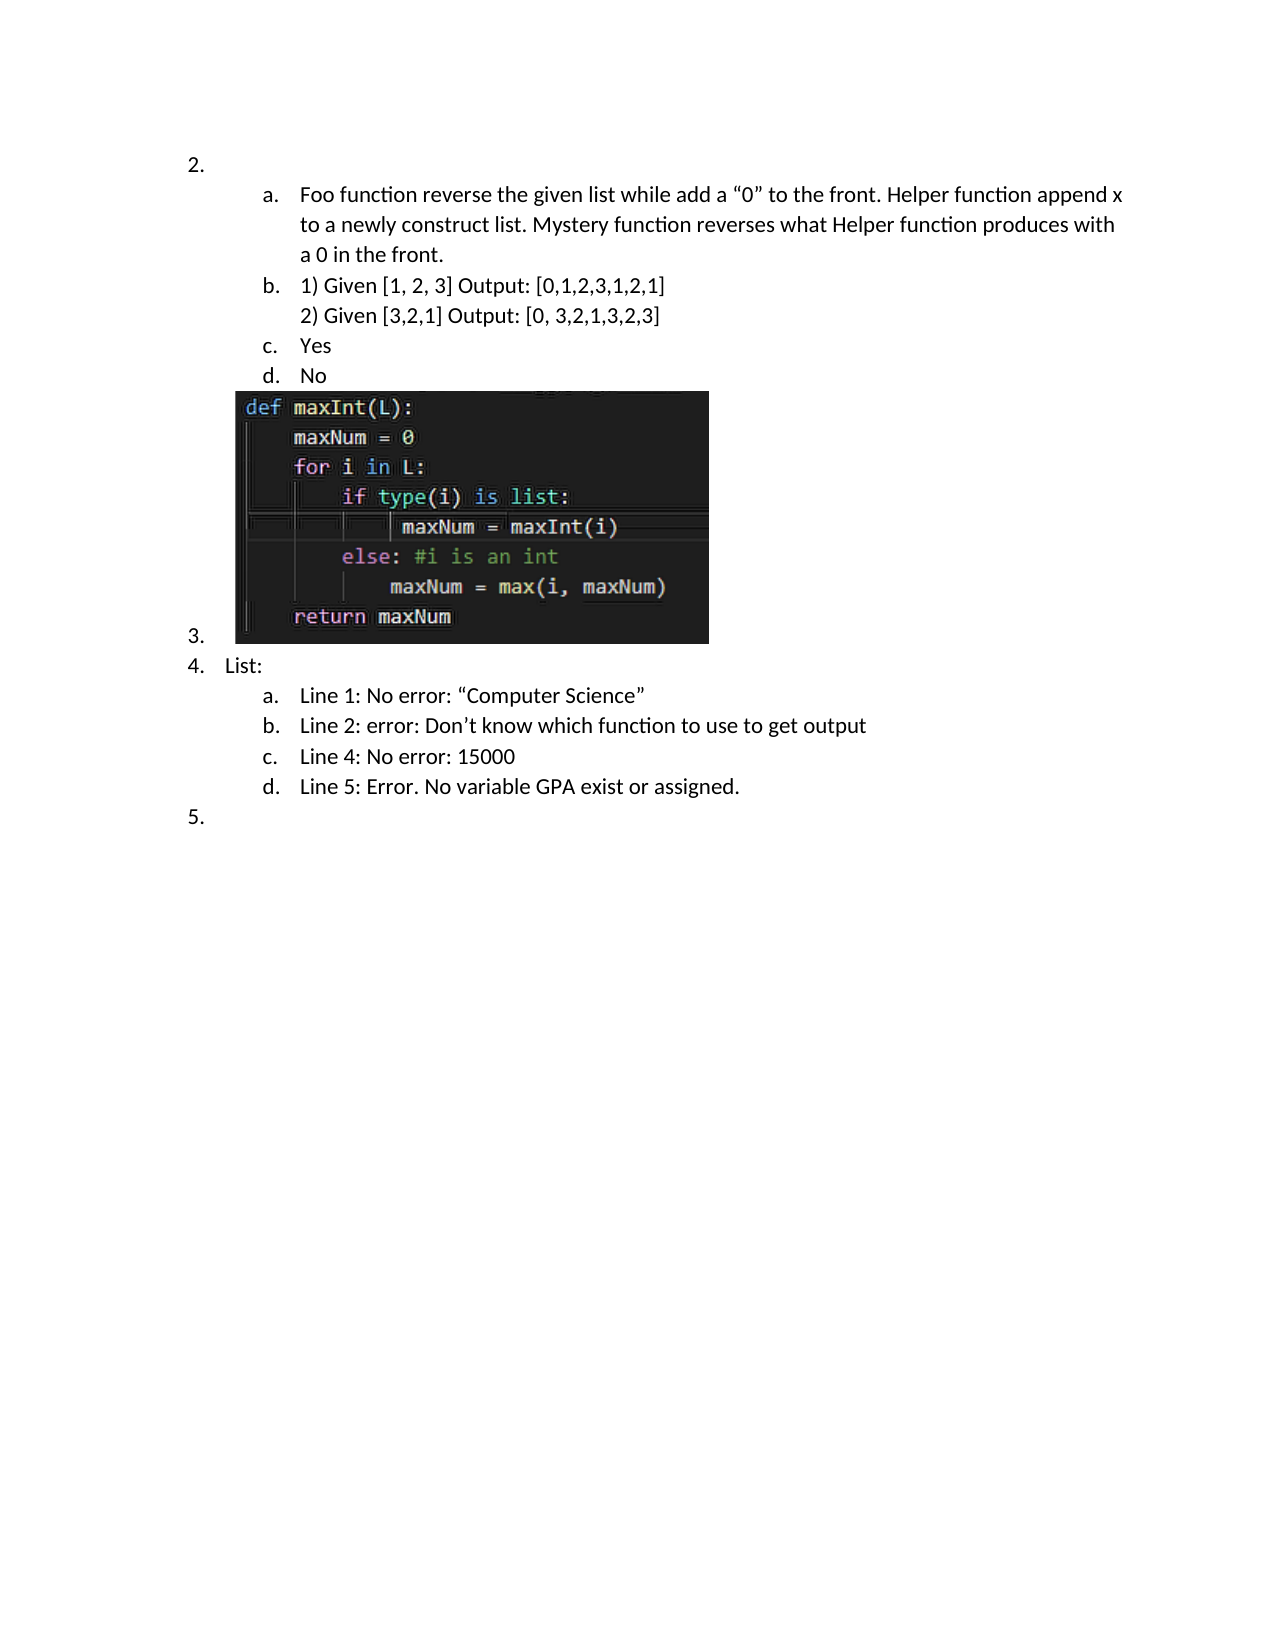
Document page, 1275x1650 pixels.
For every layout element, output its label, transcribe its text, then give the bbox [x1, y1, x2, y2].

list Line 4: No error: 15000 [262, 742, 1125, 770]
list 1) Given [1, 2, 3] Output: [0,1,2,3,1,2,1] [262, 271, 1125, 299]
list Foo function reverse the given list while add a “0” to the front. Helper function append x to a newly construct list. Mystery function reverses what Helper function produces with a 0 in the front. [262, 180, 1125, 269]
list Line 5: Error. No variable GPA exist or assigned. [262, 772, 1125, 800]
list Line 1: No error: “Computer Science” [262, 681, 1125, 709]
list 2) Given [3,2,1] Output: [0, 3,2,1,3,2,3] [300, 301, 1125, 329]
list Line 2: error: Don’t know which function to use to get output [262, 712, 1125, 739]
list No [262, 361, 1125, 389]
picture [235, 391, 709, 644]
list Yes [262, 331, 1125, 359]
list List: [187, 651, 1125, 679]
